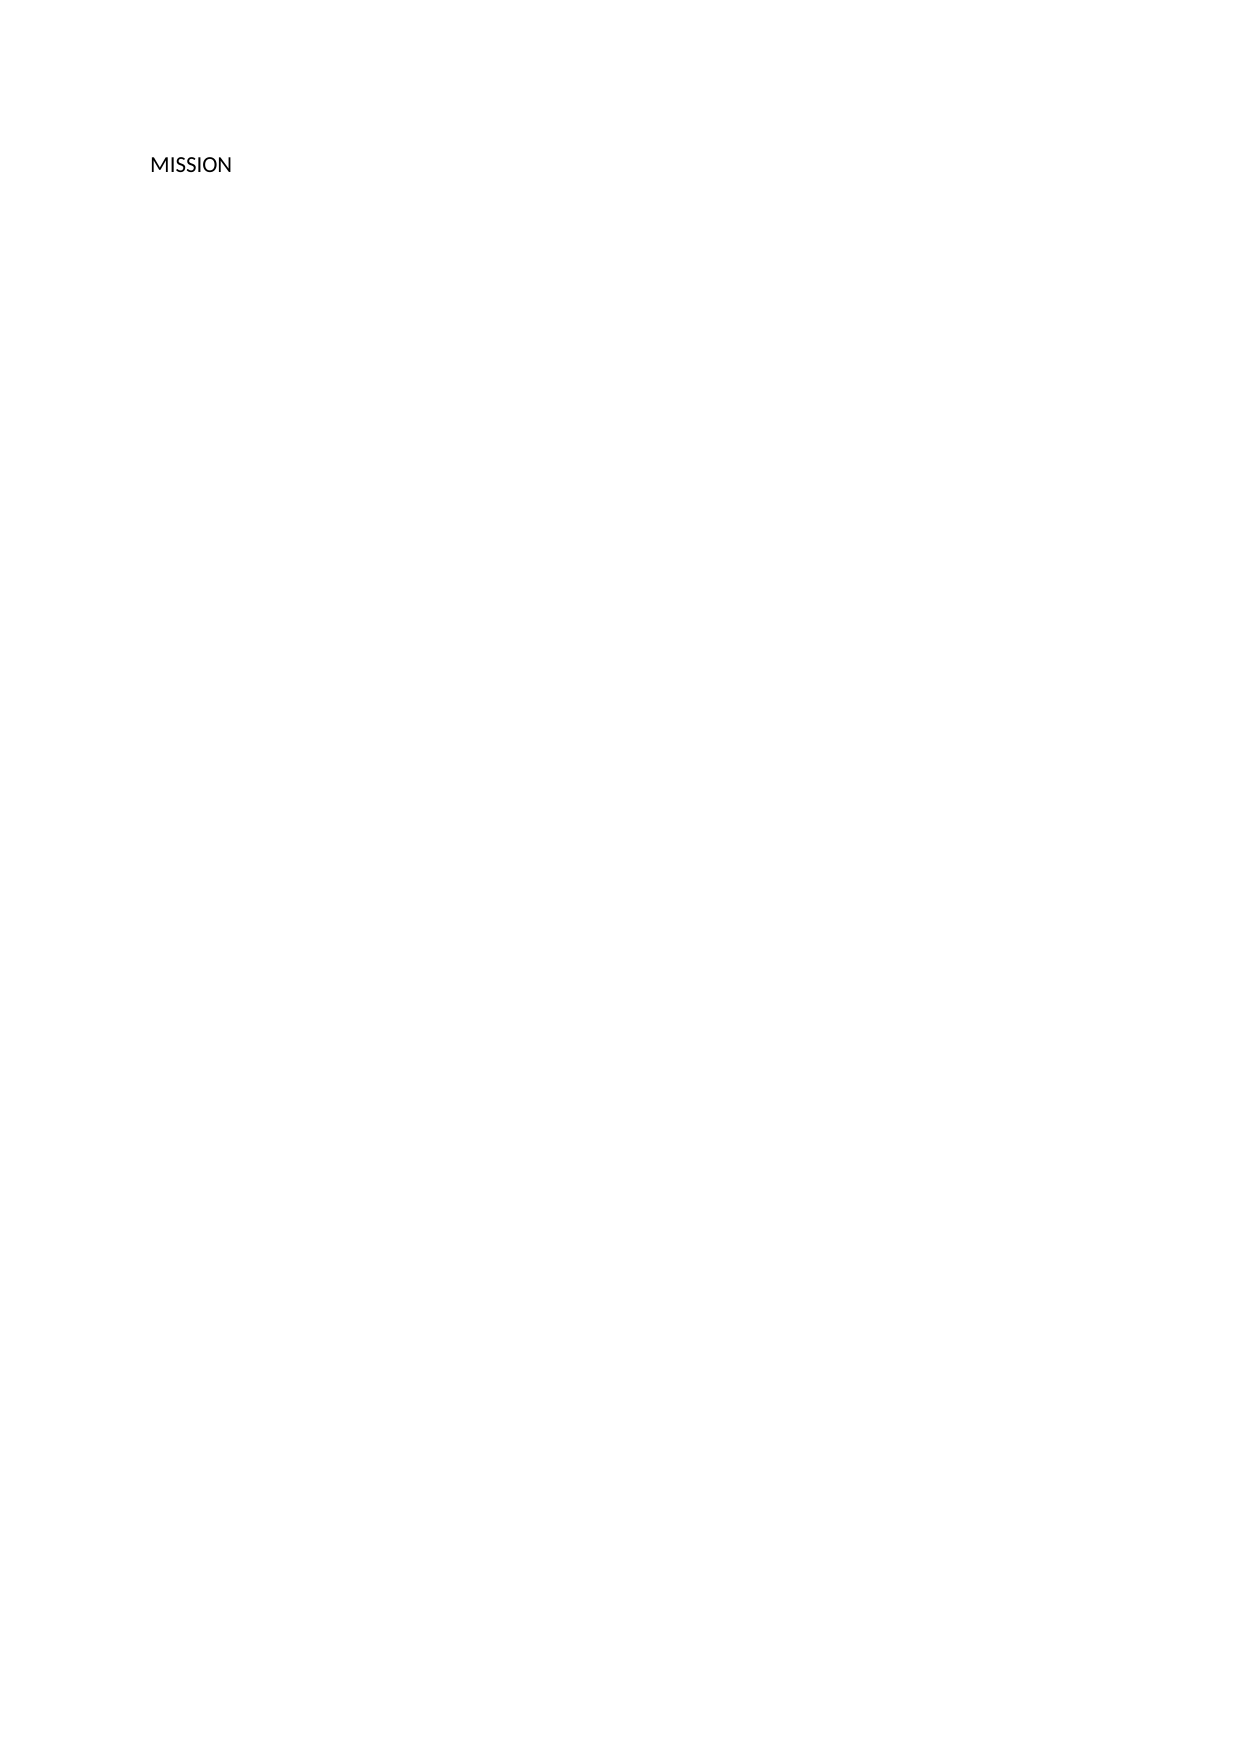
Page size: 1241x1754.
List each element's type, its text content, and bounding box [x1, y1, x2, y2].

text MISSION [150, 150, 1090, 178]
